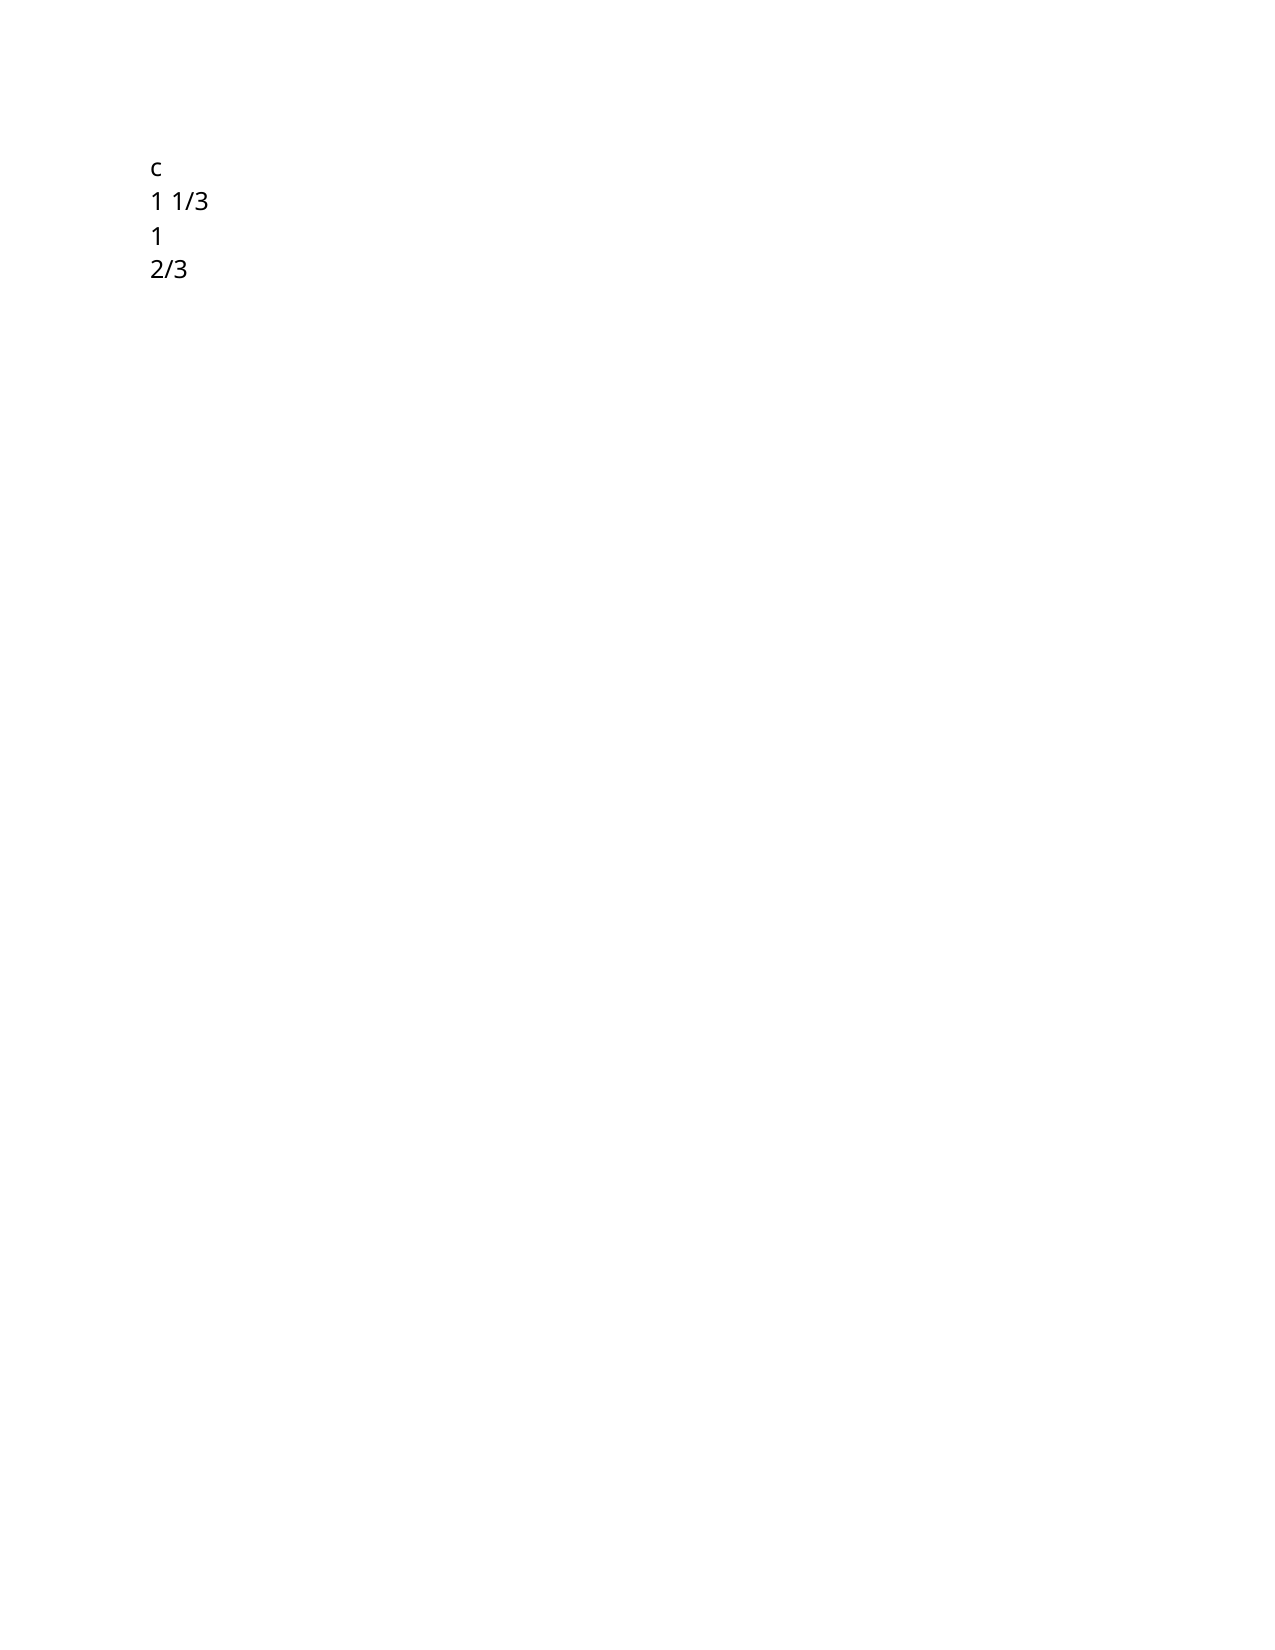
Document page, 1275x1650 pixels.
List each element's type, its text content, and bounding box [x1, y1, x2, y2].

text 2/3 [150, 252, 1125, 286]
text c [150, 150, 1125, 184]
text 1 [150, 218, 1125, 252]
text 1 1/3 [150, 184, 1125, 218]
